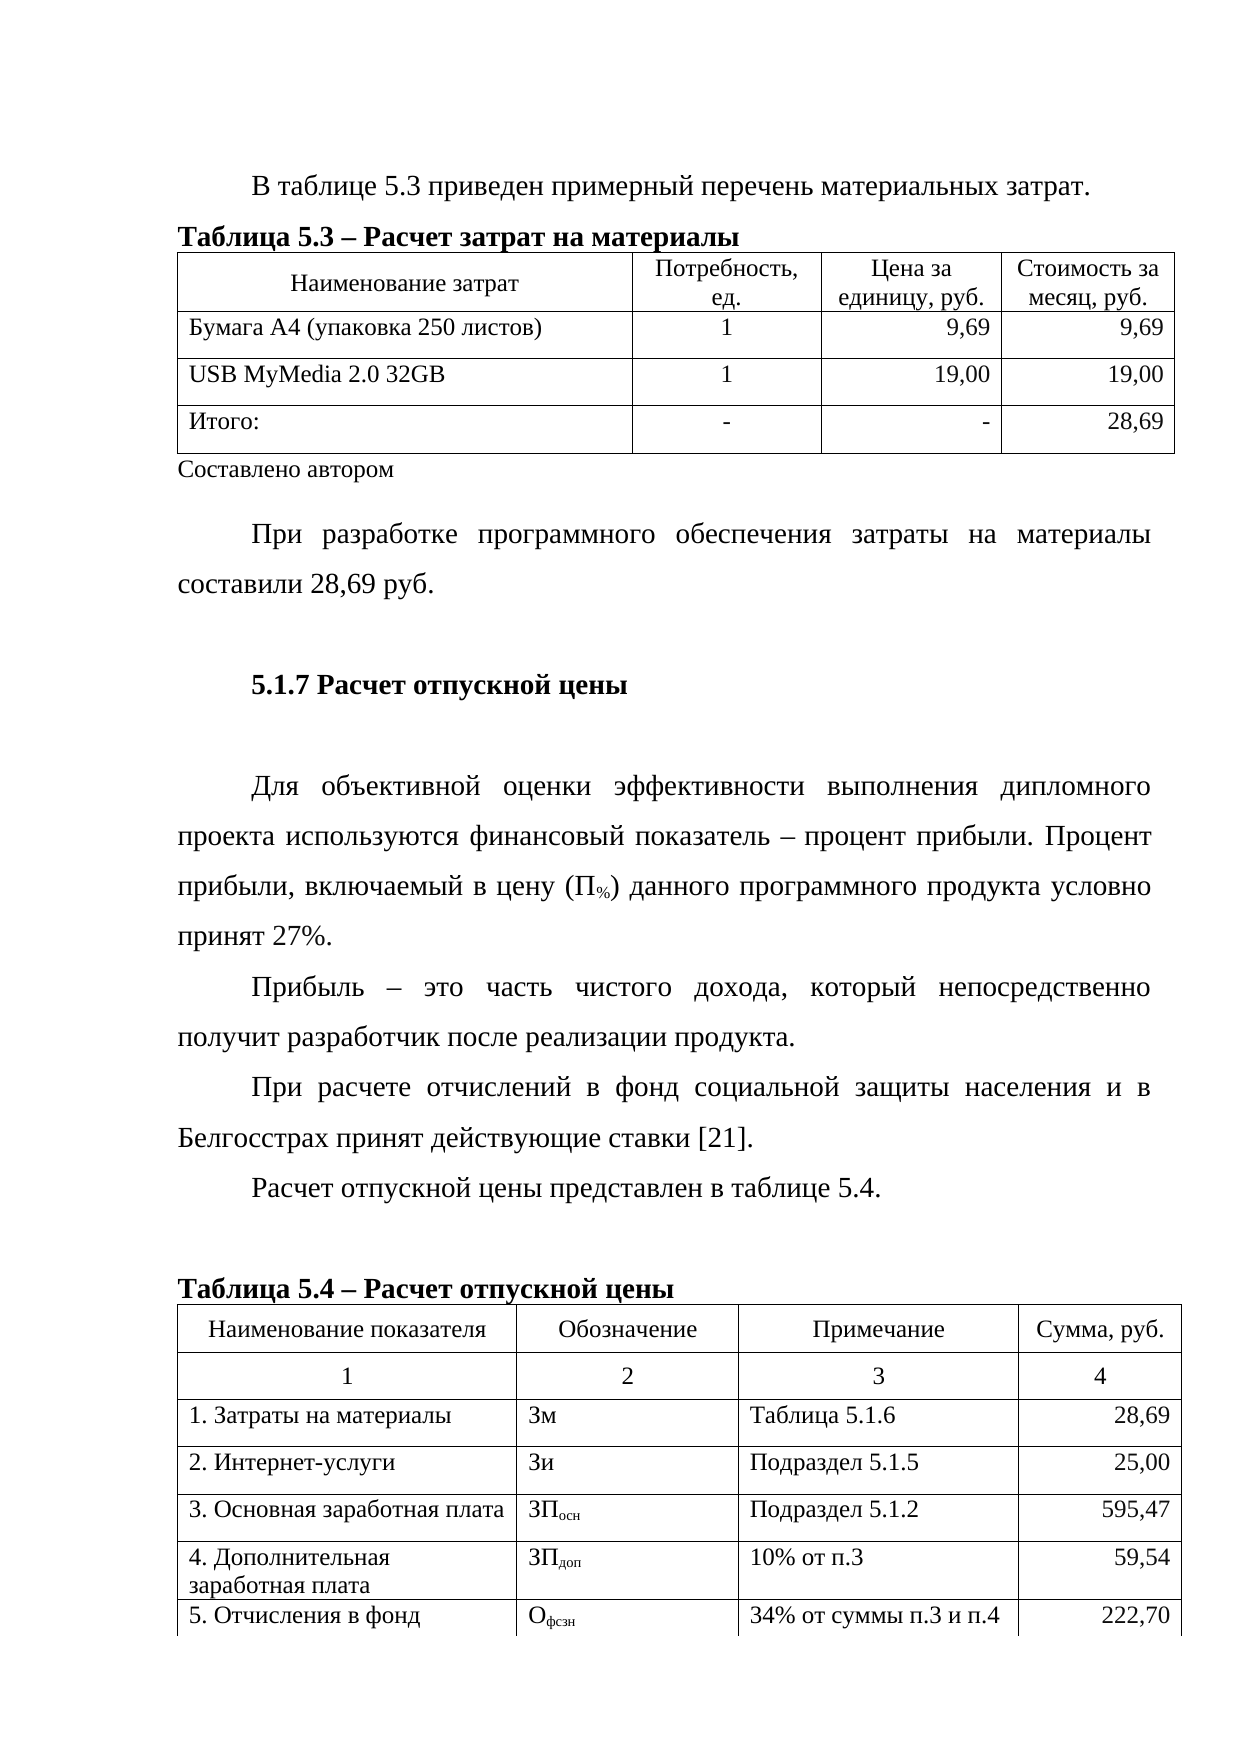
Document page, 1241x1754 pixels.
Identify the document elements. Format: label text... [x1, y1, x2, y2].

text Таблица 5.4 – Расчет отпускной цены [177, 1271, 1152, 1304]
table_header Обозначение [517, 1305, 738, 1352]
text Таблица 5.3 – Расчет затрат на материалы [177, 219, 1152, 252]
table_cell Зи [517, 1447, 738, 1493]
table_cell 3 [739, 1353, 1018, 1399]
table_cell 19,00 [822, 359, 1001, 405]
table_header Примечание [739, 1305, 1018, 1352]
table_cell Подраздел 5.1.5 [739, 1447, 1018, 1493]
table_header Стоимость за месяц, руб. [1002, 253, 1174, 311]
table_header Цена за единицу, руб. [822, 253, 1001, 311]
table_cell Итого: [178, 406, 632, 453]
table_header Наименование показателя [178, 1305, 516, 1352]
table_cell 1 [178, 1353, 516, 1399]
text В таблице 5.3 приведен примерный перечень материальных затрат. [177, 168, 1152, 202]
table_header Наименование затрат [178, 253, 632, 311]
table_cell 4. Дополнительная заработная плата [178, 1542, 516, 1599]
table_cell 222,70 [1019, 1600, 1181, 1636]
table_header Потребность, ед. [633, 253, 821, 311]
table_cell 19,00 [1002, 359, 1174, 405]
table_cell 9,69 [822, 312, 1001, 358]
table_cell USB MyMedia 2.0 32GB [178, 359, 632, 405]
text При разработке программного обеспечения затраты на материалы составили 28,69 руб. [177, 516, 1152, 600]
table_header Сумма, руб. [1019, 1305, 1181, 1352]
text Прибыль – это часть чистого дохода, который непосредственно получит разработчик после реализации продукта. [177, 969, 1152, 1053]
table_cell 5. Отчисления в фонд социальной защиты населения [178, 1600, 516, 1636]
table_cell - [822, 406, 1001, 453]
table_cell 4 [1019, 1353, 1181, 1399]
table_cell Таблица 5.1.6 [739, 1400, 1018, 1446]
table_cell 34% от суммы п.3 и п.4 [739, 1600, 1018, 1636]
text Расчет отпускной цены представлен в таблице 5.4. [177, 1170, 1152, 1204]
table_cell 1. Затраты на материалы [178, 1400, 516, 1446]
table_cell - [633, 406, 821, 453]
table_cell ЗПдоп [517, 1542, 738, 1599]
table_cell 59,54 [1019, 1542, 1181, 1599]
text Для объективной оценки эффективности выполнения дипломного проекта используются финансовый показатель – процент прибыли. Процент прибыли, включаемый в цену (П%) данного программного продукта условно принят 27%. [177, 768, 1152, 952]
table_cell 2. Интернет-услуги [178, 1447, 516, 1493]
table_cell 9,69 [1002, 312, 1174, 358]
table_cell 1 [633, 312, 821, 358]
table_cell Бумага А4 (упаковка 250 листов) [178, 312, 632, 358]
table_cell ЗПосн [517, 1495, 738, 1541]
table_cell 3. Основная заработная плата [178, 1495, 516, 1541]
table_cell 1 [633, 359, 821, 405]
table_cell Офсзн [517, 1600, 738, 1636]
table_cell Зм [517, 1400, 738, 1446]
table_cell 10% от п.3 [739, 1542, 1018, 1599]
table_cell Подраздел 5.1.2 [739, 1495, 1018, 1541]
text При расчете отчислений в фонд социальной защиты населения и в Белгосстрах принят действующие ставки [21]. [177, 1069, 1152, 1153]
table_cell 2 [517, 1353, 738, 1399]
table_cell 28,69 [1002, 406, 1174, 453]
table_cell 28,69 [1019, 1400, 1181, 1446]
text 5.1.7 Расчет отпускной цены [177, 667, 1152, 701]
text Составлено автором [177, 454, 1152, 482]
table_cell 595,47 [1019, 1495, 1181, 1541]
table_cell 25,00 [1019, 1447, 1181, 1493]
